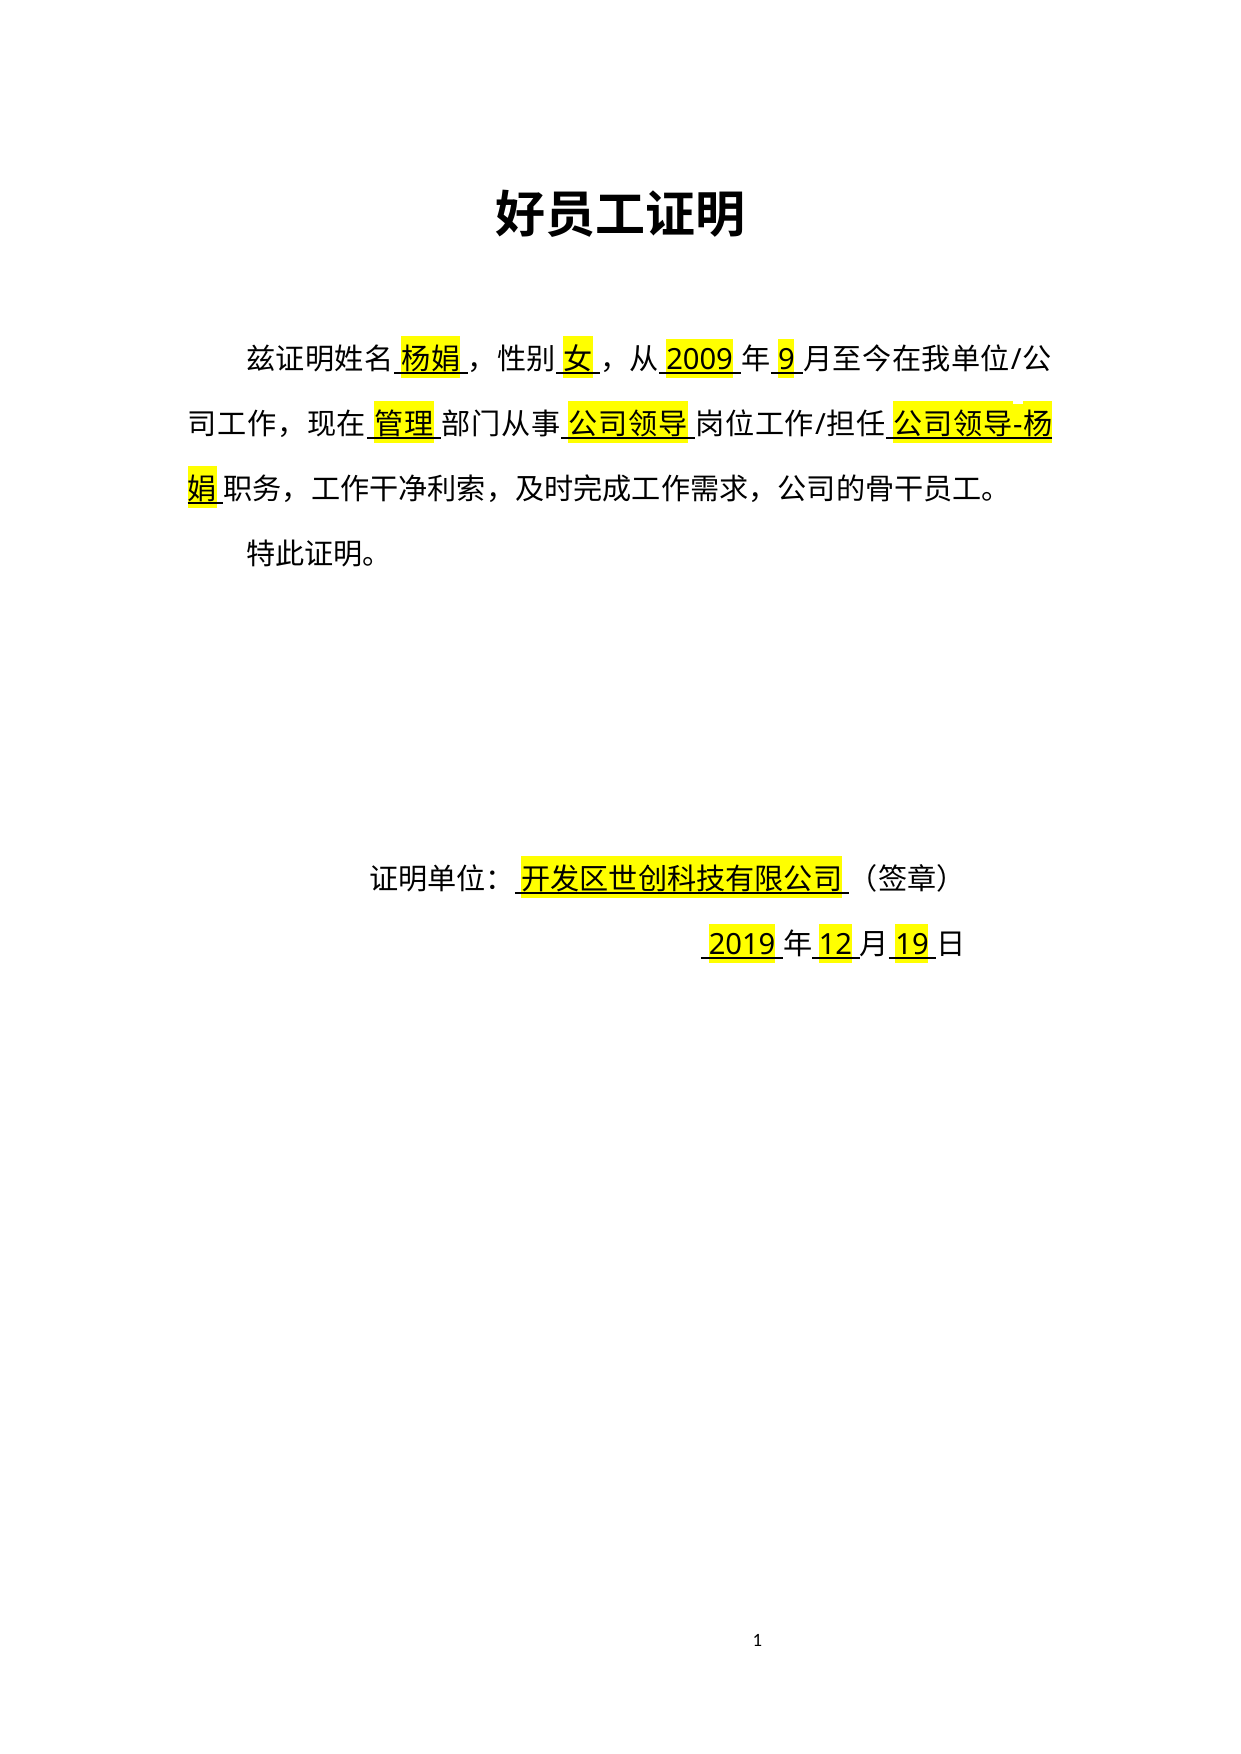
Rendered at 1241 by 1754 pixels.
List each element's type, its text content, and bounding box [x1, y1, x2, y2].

text 兹证明姓名 杨娟 ，性别 女 ，从 2009 年 9 月至今在我单位/公司工作，现在 管理 部门从事 公司领导 岗位工作/担任 公司领导-杨娟 职务，工作干净利索，及时完成工作需求，公司的骨干员工。 [187, 324, 1053, 519]
text 好员工证明 [187, 162, 1053, 259]
text 证明单位： 开发区世创科技有限公司 （签章） [187, 844, 965, 909]
text 2019 年 12 月 19 日 [187, 909, 965, 974]
text 特此证明。 [187, 519, 1053, 584]
